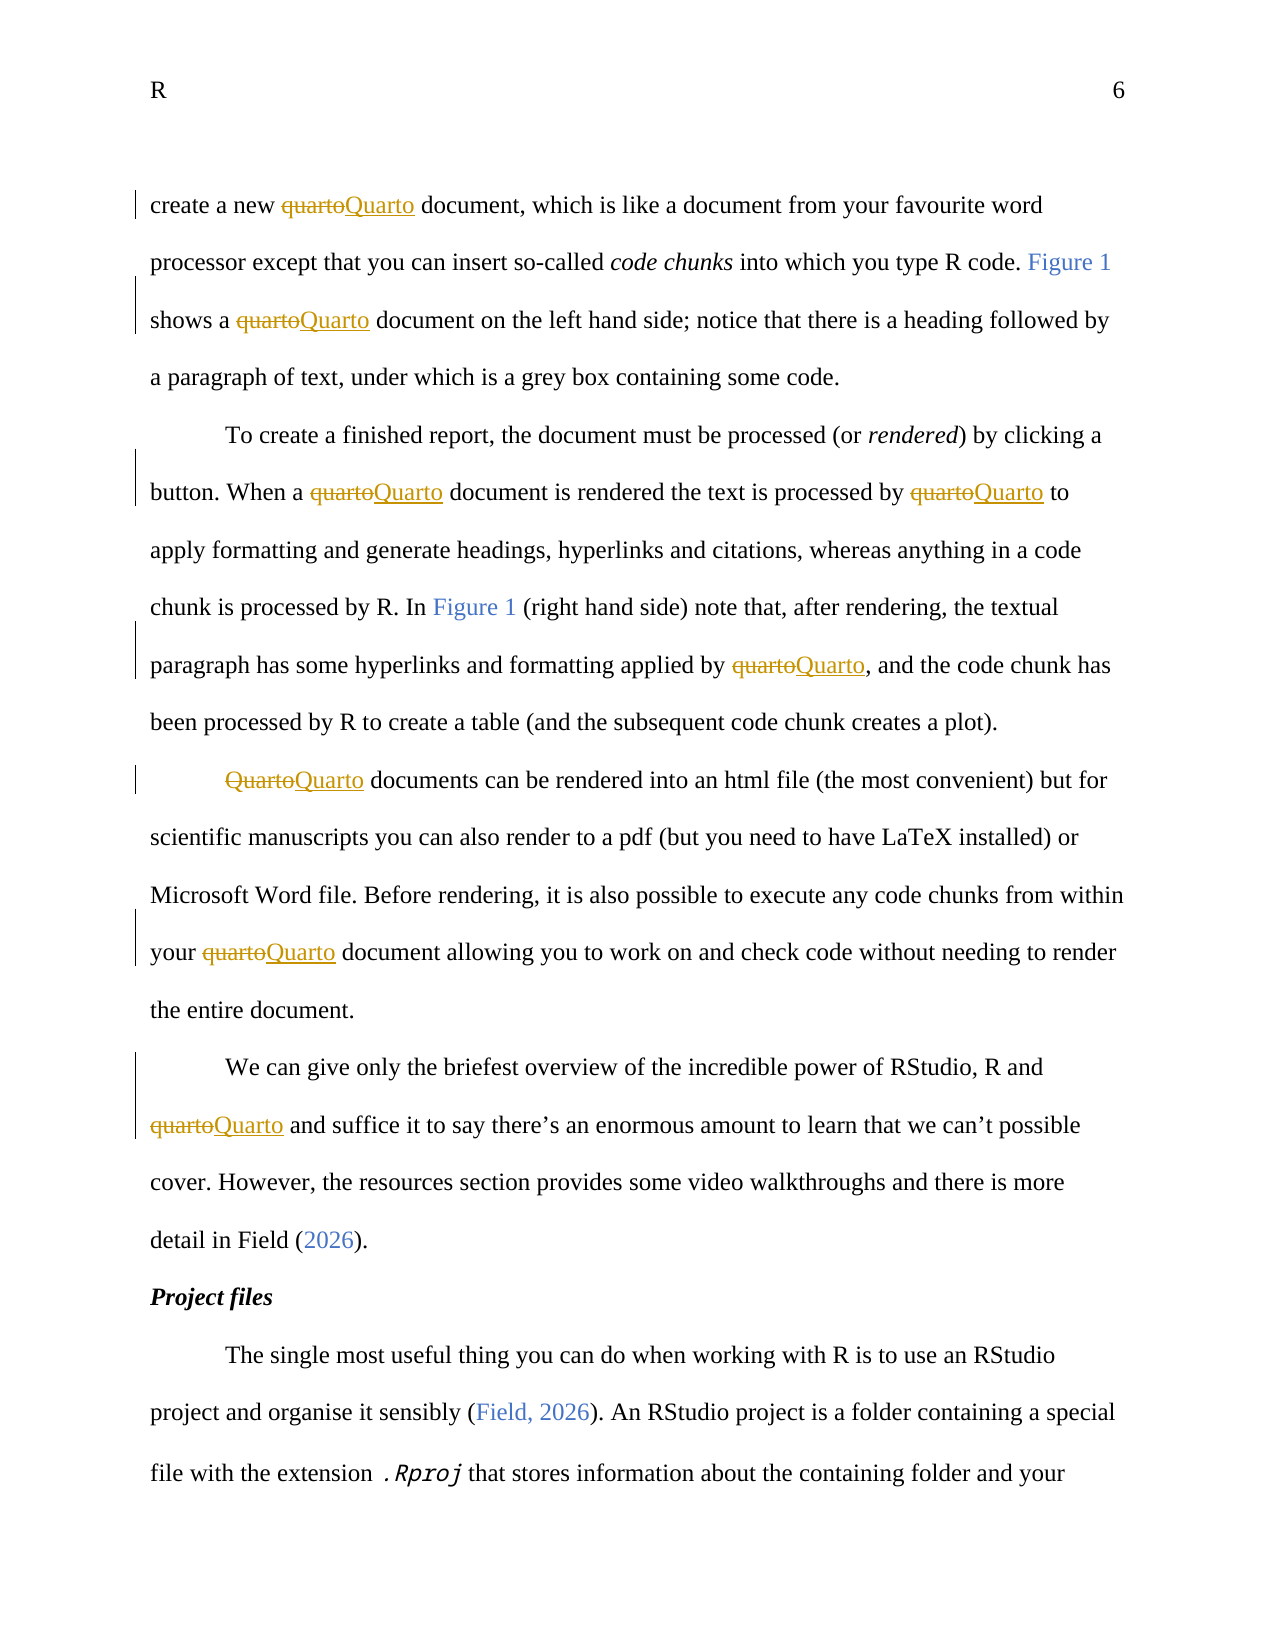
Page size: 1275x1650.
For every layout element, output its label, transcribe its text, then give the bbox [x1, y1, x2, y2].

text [150, 190, 1125, 391]
text We can give only the briefest overview of the incredible power of RStudio, R and and suffice it to say there’s an enormous amount to learn that we can’t possible cover. However, the resources section provides some video walkthroughs and there is more detail in Field (2026). [150, 1052, 1125, 1254]
text documents can be rendered into an html file (the most convenient) but for scientific manuscripts you can also render to a pdf (but you need to have LaTeX installed) or Microsoft Word file. Before rendering, it is also possible to execute any code chunks from within your document allowing you to work on and check code without needing to render the entire document. [150, 765, 1125, 1024]
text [150, 1340, 1125, 1489]
text To create a finished report, the document must be processed (or rendered) by clicking a button. When a document is rendered the text is processed by to apply formatting and generate headings, hyperlinks and citations, whereas anything in a code chunk is processed by R. In Figure 1 (right hand side) note that, after rendering, the textual paragraph has some hyperlinks and formatting applied by , and the code chunk has been processed by R to create a table (and the subsequent code chunk creates a plot). [150, 420, 1125, 736]
subtitle Project files [150, 1282, 1125, 1311]
